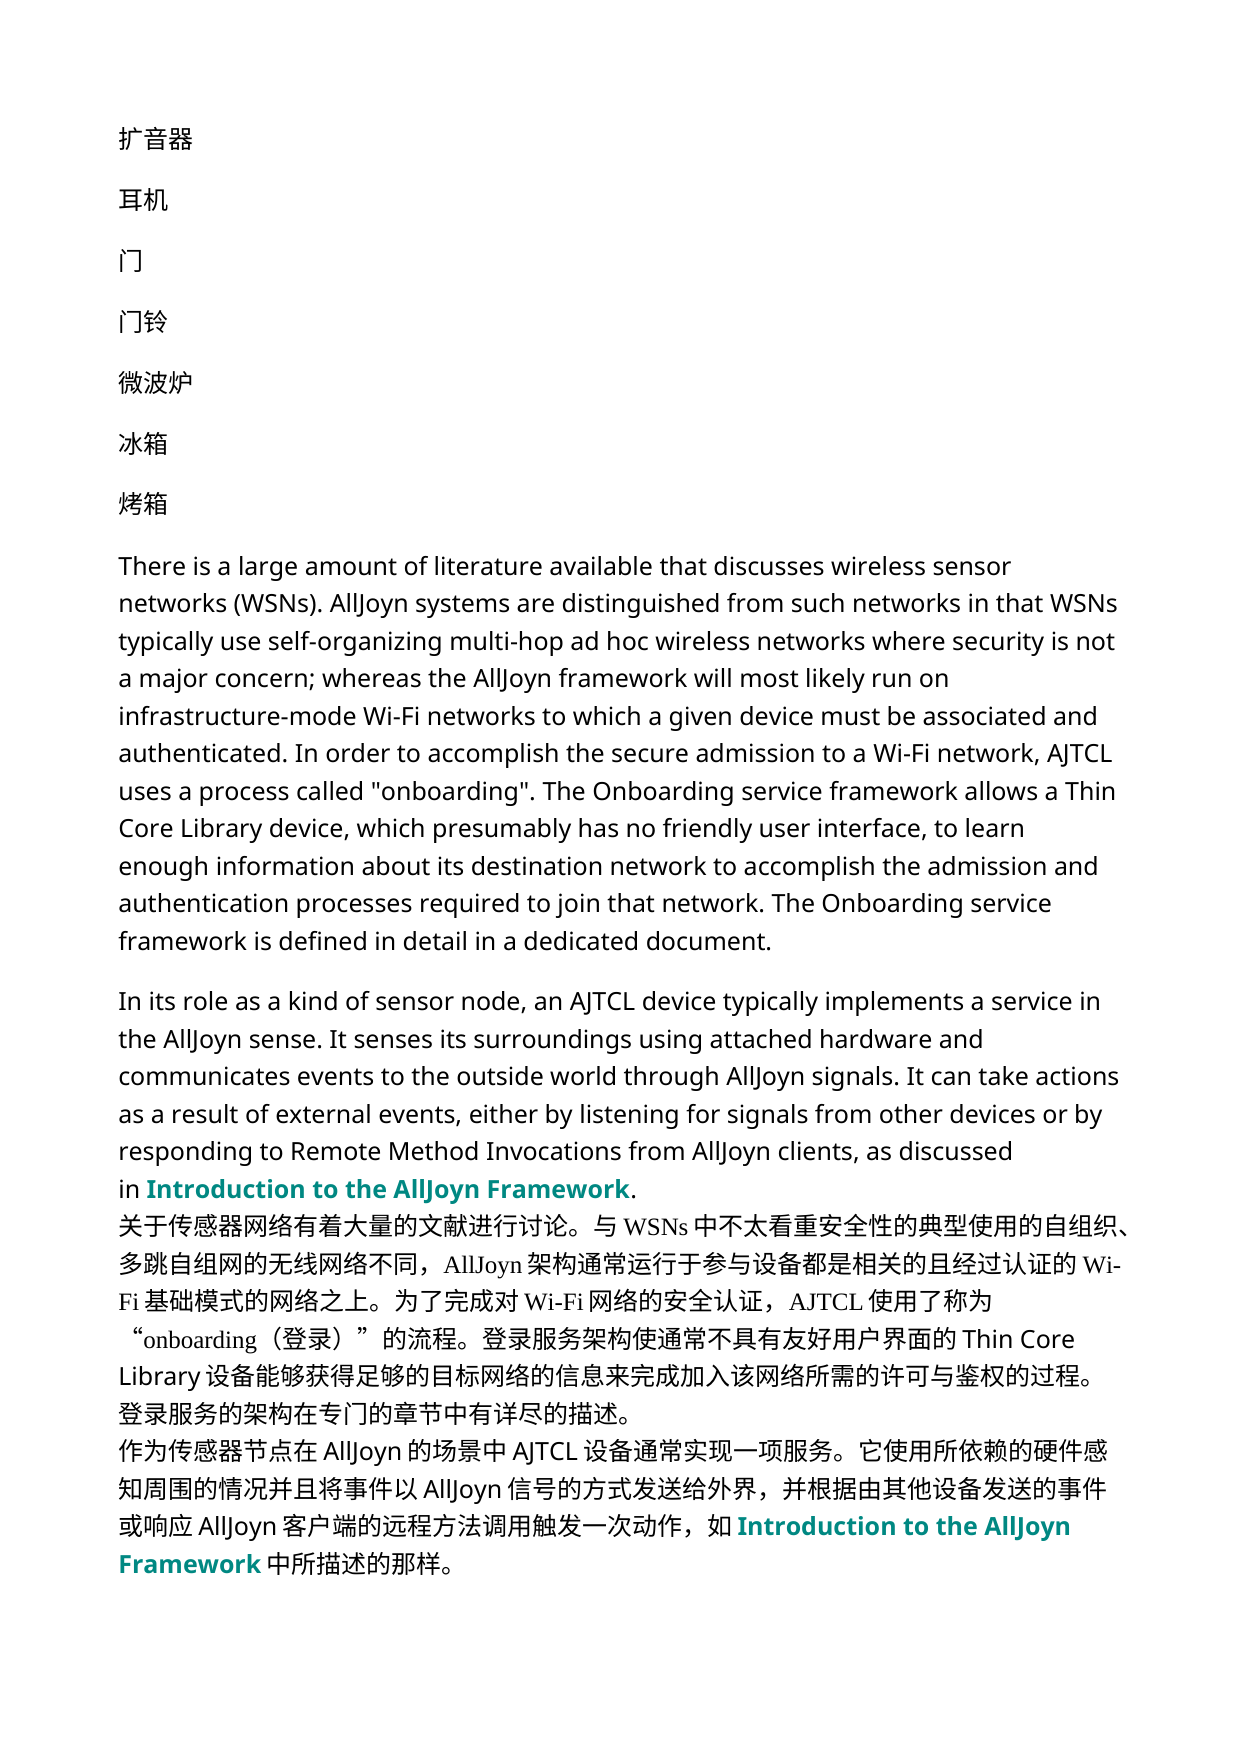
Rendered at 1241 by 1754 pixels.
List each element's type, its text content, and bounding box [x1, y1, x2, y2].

text 冰箱 [118, 423, 1122, 460]
text 扩音器 [118, 118, 1122, 156]
text 烤箱 [118, 484, 1122, 521]
text 门 [118, 240, 1122, 277]
text There is a large amount of literature available that discusses wireless sensor networks (WSNs). AllJoyn systems are distinguished from such networks in that WSNs typically use self-organizing multi-hop ad hoc wireless networks where security is not a major concern; whereas the AllJoyn framework will most likely run on infrastructure-mode Wi-Fi networks to which a given device must be associated and authenticated. In order to accomplish the secure admission to a Wi-Fi network, AJTCL uses a process called "onboarding". The Onboarding service framework allows a Thin Core Library device, which presumably has no friendly user interface, to learn enough information about its destination network to accomplish the admission and authentication processes required to join that network. The Onboarding service framework is defined in detail in a dedicated document. [118, 545, 1122, 957]
text In its role as a kind of sensor node, an AJTCL device typically implements a service in the AllJoyn sense. It senses its surroundings using attached hardware and communicates events to the outside world through AllJoyn signals. It can take actions as a result of external events, either by listening for signals from other devices or by responding to Remote Method Invocations from AllJoyn clients, as discussed in Introduction to the AllJoyn Framework. [118, 981, 1122, 1206]
text 作为传感器节点在AllJoyn的场景中AJTCL设备通常实现一项服务。它使用所依赖的硬件感知周围的情况并且将事件以AllJoyn信号的方式发送给外界，并根据由其他设备发送的事件或响应AllJoyn客户端的远程方法调用触发一次动作，如Introduction to the AllJoyn Framework中所描述的那样。 [118, 1431, 1122, 1581]
text 关于传感器网络有着大量的文献进行讨论。与WSNs中不太看重安全性的典型使用的自组织、多跳自组网的无线网络不同，AllJoyn架构通常运行于参与设备都是相关的且经过认证的Wi-Fi基础模式的网络之上。为了完成对Wi-Fi网络的安全认证，AJTCL使用了称为“onboarding（登录）”的流程。登录服务架构使通常不具有友好用户界面的Thin Core Library设备能够获得足够的目标网络的信息来完成加入该网络所需的许可与鉴权的过程。登录服务的架构在专门的章节中有详尽的描述。 [118, 1206, 1122, 1431]
text 微波炉 [118, 362, 1122, 399]
text 门铃 [118, 301, 1122, 338]
text 耳机 [118, 179, 1122, 217]
